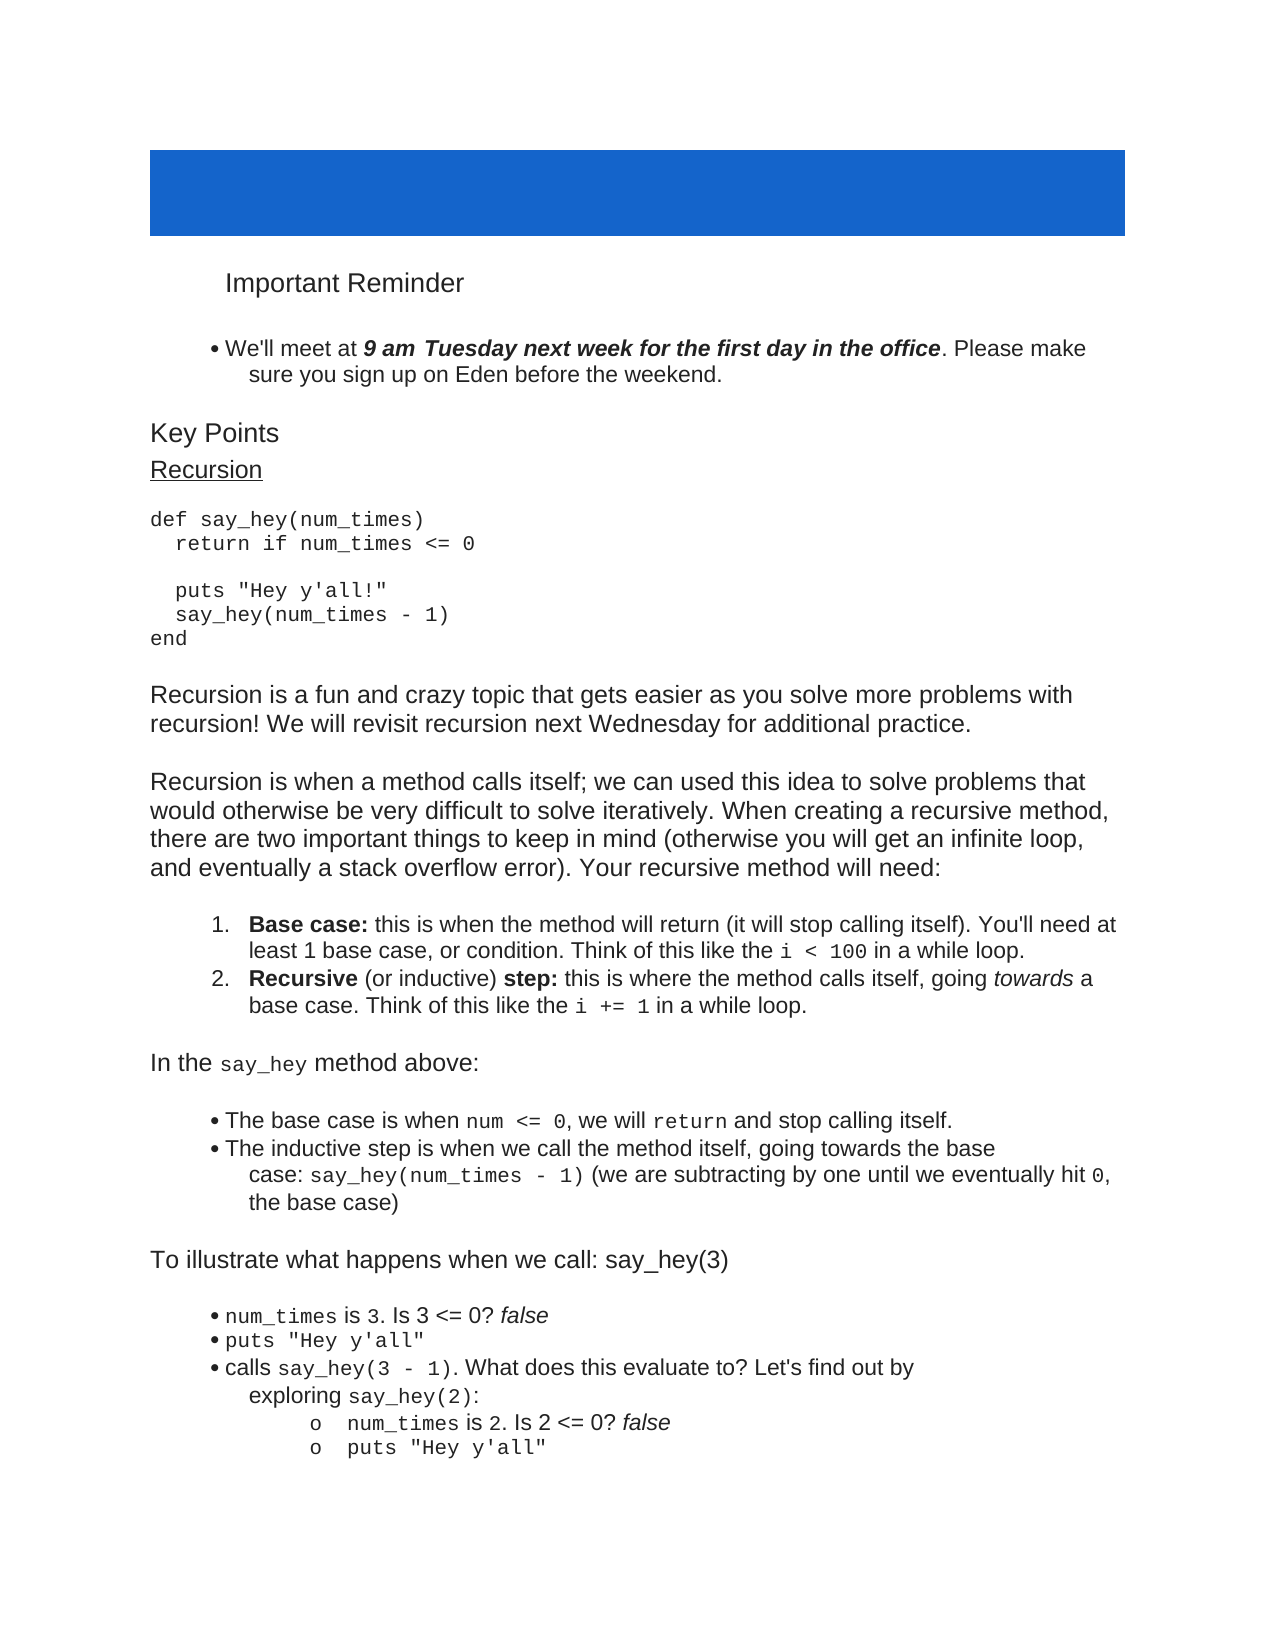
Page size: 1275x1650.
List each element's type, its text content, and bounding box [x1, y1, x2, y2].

list puts "Hey y'all" [211, 1330, 1125, 1354]
list puts "Hey y'all" [309, 1437, 1125, 1461]
list num_times is 3. Is 3 <= 0? false [211, 1302, 1125, 1330]
text Recursion is a fun and crazy topic that gets easier as you solve more problems with recursion! We will revisit recursion next Wednesday for additional practice. [150, 680, 1125, 738]
list Base case: this is when the method will return (it will stop calling itself). You'll need at least 1 base case, or condition. Think of this like the i < 100 in a while loop. [211, 911, 1125, 965]
list We'll meet at 9 am Tuesday next week for the first day in the office. Please make sure you sign up on Eden before the weekend. [211, 335, 1125, 387]
subtitle Recursion [150, 454, 1125, 483]
text Recursion is when a method calls itself; we can used this idea to solve problems that would otherwise be very difficult to solve iteratively. When creating a recursive method, there are two important things to keep in mind (otherwise you will get an infinite loop, and eventually a stack overflow error). Your recursive method will need: [150, 767, 1125, 882]
subtitle Important Reminder [150, 267, 1125, 299]
list The inductive step is when we call the method itself, going towards the base case: say_hey(num_times - 1) (we are subtracting by one until we eventually hit 0, the base case) [211, 1135, 1125, 1215]
text To illustrate what happens when we call: say_hey(3) [150, 1244, 1125, 1273]
list num_times is 2. Is 2 <= 0? false [309, 1409, 1125, 1437]
list Recursive (or inductive) step: this is where the method calls itself, going towards a base case. Think of this like the i += 1 in a while loop. [211, 965, 1125, 1019]
list The base case is when num <= 0, we will return and stop calling itself. [211, 1107, 1125, 1135]
list calls say_hey(3 - 1). What does this evaluate to? Let's find out by exploring say_hey(2): [211, 1354, 1125, 1409]
text def say_hey(num_times) return if num_times <= 0 puts "Hey y'all!" say_hey(num_times - 1) end [150, 486, 1125, 651]
subtitle Key Points [150, 417, 1125, 448]
text In the say_hey method above: [150, 1048, 1125, 1078]
